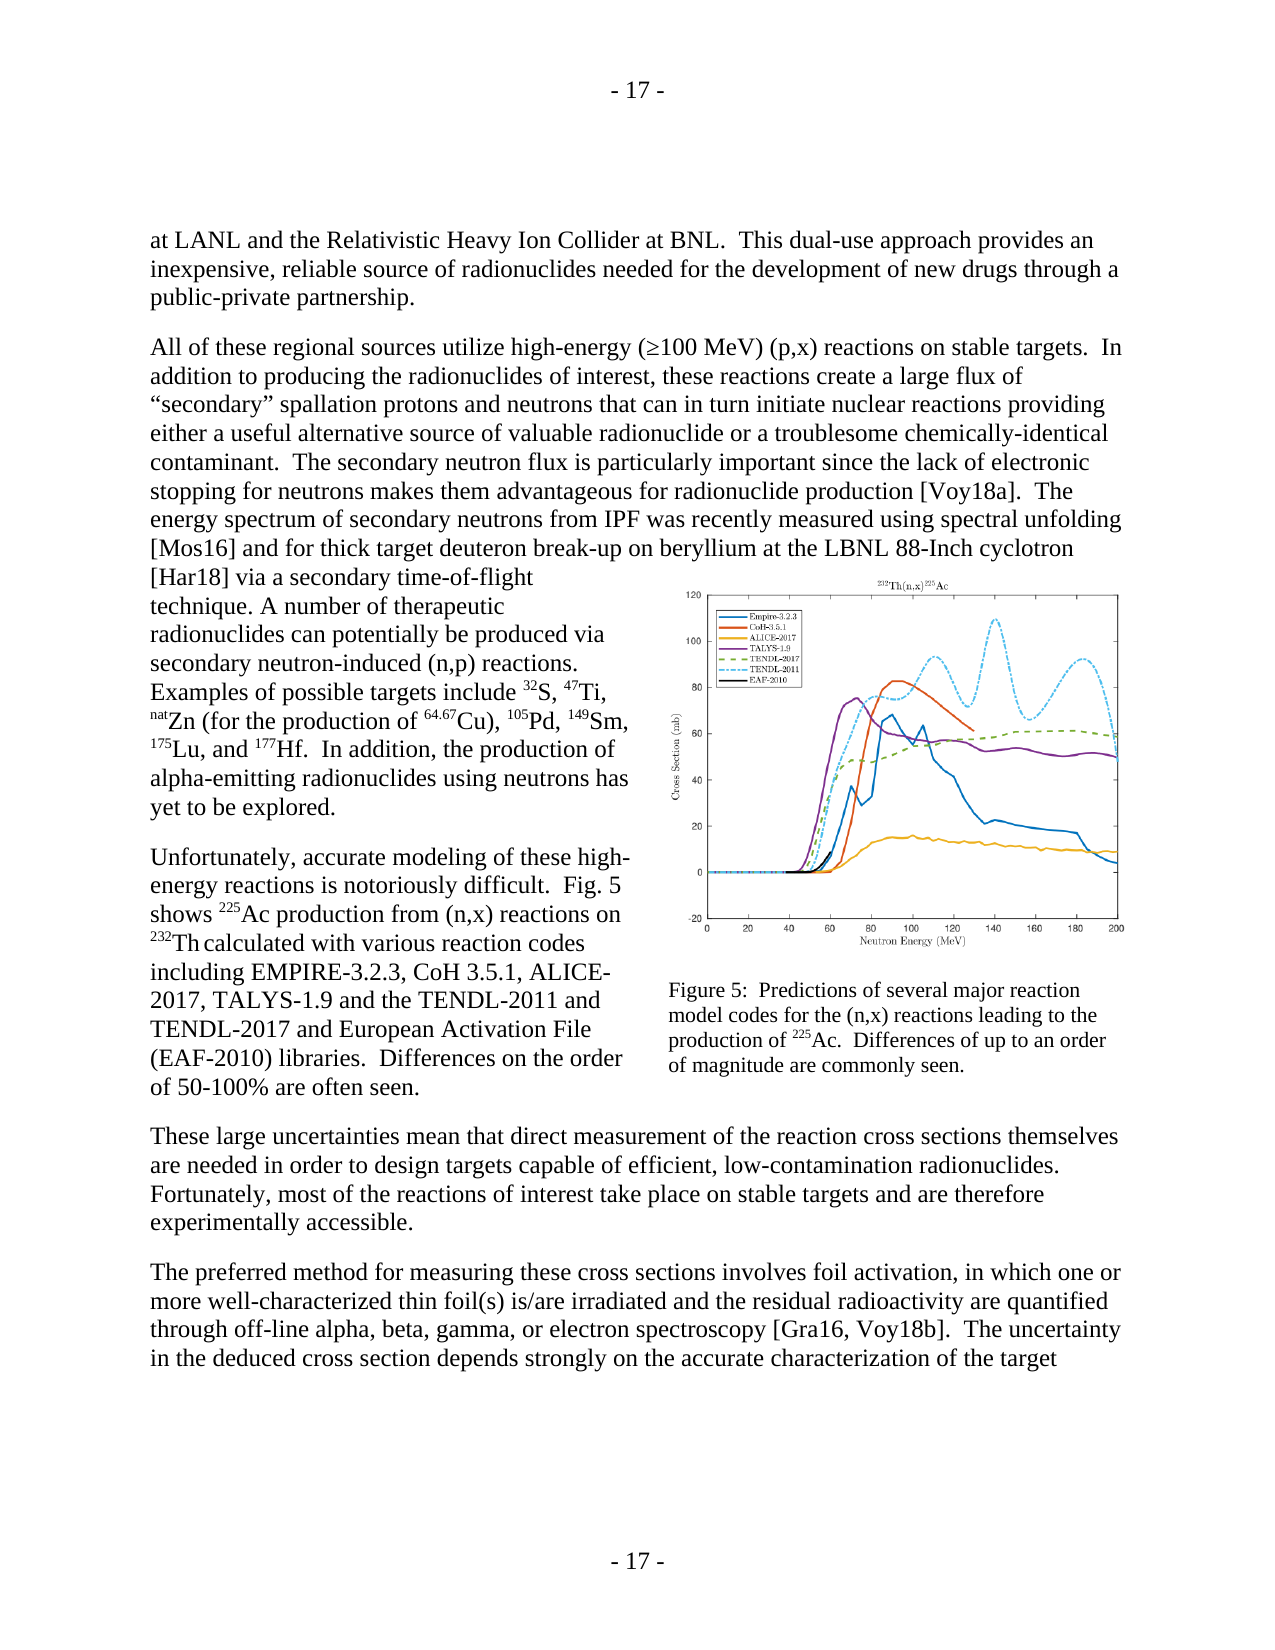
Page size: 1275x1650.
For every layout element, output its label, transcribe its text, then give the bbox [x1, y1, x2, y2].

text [150, 225, 1125, 311]
text Unfortunately, accurate modeling of these high-energy reactions is notoriously difficult. Fig. 5 shows 225Ac production from (n,x) reactions on 232Th calculated with various reaction codes including EMPIRE-3.2.3, CoH 3.5.1, ALICE-2017, TALYS-1.9 and the TENDL-2011 and TENDL-2017 and European Activation File (EAF-2010) libraries. Differences on the order of 50-100% are often seen. [150, 842, 1125, 1100]
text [150, 1257, 1125, 1372]
text These large uncertainties mean that direct measurement of the reaction cross sections themselves are needed in order to design targets capable of efficient, low-contamination radionuclides. Fortunately, most of the reactions of interest take place on stable targets and are therefore experimentally accessible. [150, 1121, 1125, 1236]
text All of these regional sources utilize high-energy (≥100 MeV) (p,x) reactions on stable targets. In addition to producing the radionuclides of interest, these reactions create a large flux of “secondary” spallation protons and neutrons that can in turn initiate nuclear reactions providing either a useful alternative source of valuable radionuclide or a troublesome chemically-identical contaminant. The secondary neutron flux is particularly important since the lack of electronic stopping for neutrons makes them advantageous for radionuclide production [Voy18a]. The energy spectrum of secondary neutrons from IPF was recently measured using spectral unfolding [Mos16] and for thick target deuteron break-up on beryllium at the LBNL 88-Inch cyclotron [Har18] via a secondary time-of-flight technique. A number of therapeutic radionuclides can potentially be produced via secondary neutron-induced (n,p) reactions. Examples of possible targets include 32S, 47Ti, natZn (for the production of 64.67Cu), 105Pd, 149Sm, 175Lu, and 177Hf. In addition, the production of alpha-emitting radionuclides using neutrons has yet to be explored. [150, 332, 1125, 821]
